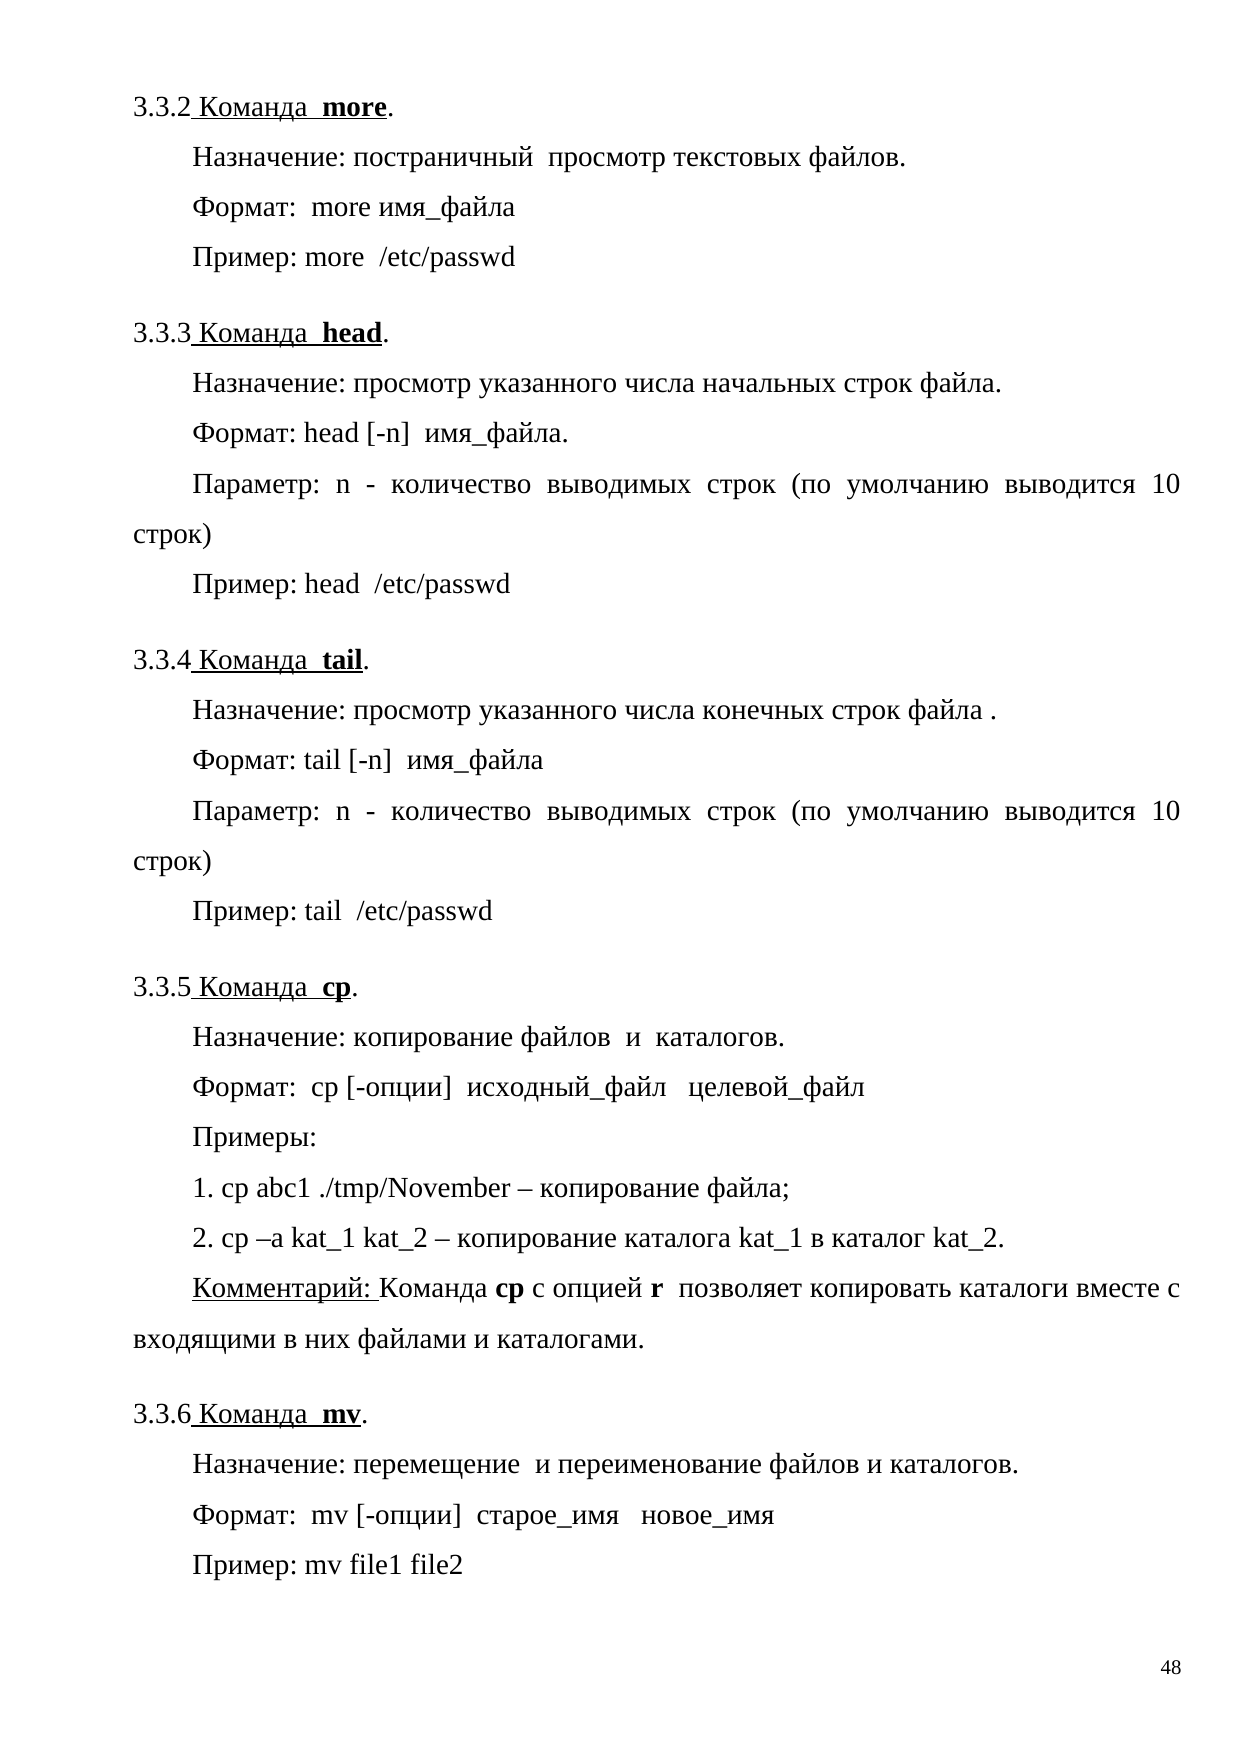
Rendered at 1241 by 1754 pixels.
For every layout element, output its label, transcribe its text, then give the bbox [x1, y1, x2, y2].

text Пример: head /etc/passwd [133, 566, 1181, 600]
text Формат: cp [-опции] исходный_файл целевой_файл [133, 1069, 1181, 1103]
text Примеры: [133, 1119, 1181, 1153]
text Назначение: просмотр указанного числа начальных строк файла. [133, 365, 1181, 399]
text 1. cp abc1 ./tmp/November – копирование файла; [133, 1170, 1181, 1203]
text 3.3.3 Команда head. [133, 315, 1181, 348]
text Пример: tail /etc/passwd [133, 893, 1181, 927]
text Формат: more имя_файла [133, 189, 1181, 223]
text 3.3.4 Команда tail. [133, 642, 1181, 675]
text Пример: more /etc/passwd [133, 239, 1181, 273]
text Пример: mv file1 file2 [133, 1547, 1181, 1581]
text Параметр: n - количество выводимых строк (по умолчанию выводится 10 строк) [133, 466, 1181, 550]
text Формат: mv [-опции] старое_имя новое_имя [133, 1497, 1181, 1530]
text Формат: tail [-n] имя_файла [133, 742, 1181, 776]
text Параметр: n - количество выводимых строк (по умолчанию выводится 10 строк) [133, 793, 1181, 877]
text Назначение: постраничный просмотр текстовых файлов. [133, 139, 1181, 172]
text Назначение: перемещение и переименование файлов и каталогов. [133, 1446, 1181, 1480]
text 3.3.5 Команда cp. [133, 969, 1181, 1002]
text Назначение: копирование файлов и каталогов. [133, 1019, 1181, 1052]
text Назначение: просмотр указанного числа конечных строк файла . [133, 692, 1181, 726]
text 3.3.6 Команда mv. [133, 1396, 1181, 1430]
text 3.3.2 Команда more. [133, 89, 1181, 122]
text Комментарий: Команда cp с опцией r позволяет копировать каталоги вместе с входящими в них файлами и каталогами. [133, 1271, 1181, 1354]
text Формат: head [-n] имя_файла. [133, 416, 1181, 449]
text 2. cp –a kat_1 kat_2 – копирование каталога kat_1 в каталог kat_2. [133, 1220, 1181, 1254]
